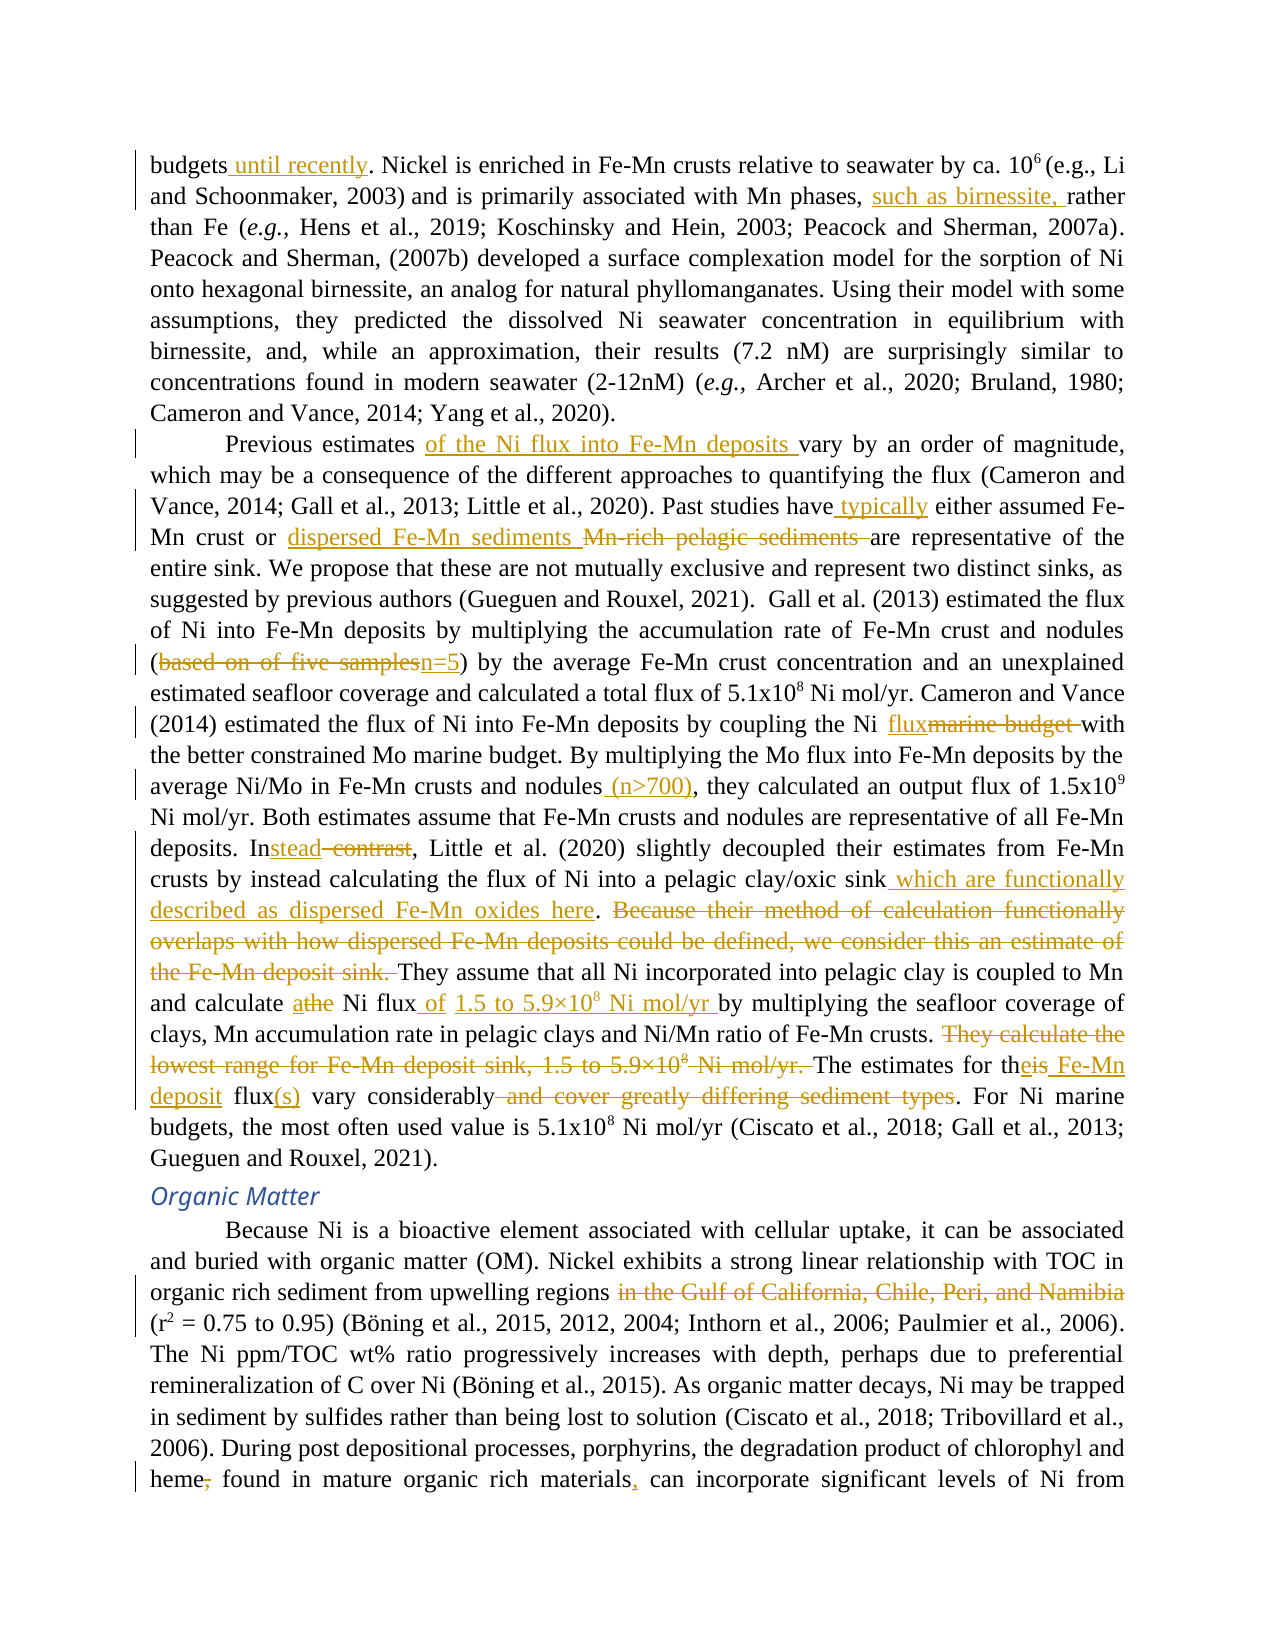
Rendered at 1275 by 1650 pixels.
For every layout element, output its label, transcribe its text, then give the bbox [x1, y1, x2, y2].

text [150, 1215, 1125, 1492]
subtitle Organic Matter [150, 1178, 1125, 1213]
text Previous estimates vary by an order of magnitude, which may be a consequence of the different approaches to quantifying the flux (Cameron and Vance, 2014; Gall et al., 2013; Little et al., 2020). Past studies have either assumed Fe-Mn crust or are representative of the entire sink. We propose that these are not mutually exclusive and represent two distinct sinks, as suggested by previous authors (Gueguen and Rouxel, 2021). Gall et al. (2013) estimated the flux of Ni into Fe-Mn deposits by multiplying the accumulation rate of Fe-Mn crust and nodules () by the average Fe-Mn crust concentration and an unexplained estimated seafloor coverage and calculated a total flux of 5.1x108 Ni mol/yr. Cameron and Vance (2014) estimated the flux of Ni into Fe-Mn deposits by coupling the Ni with the better constrained Mo marine budget. By multiplying the Mo flux into Fe-Mn deposits by the average Ni/Mo in Fe-Mn crusts and nodules, they calculated an output flux of 1.5x109 Ni mol/yr. Both estimates assume that Fe-Mn crusts and nodules are representative of all Fe-Mn deposits. In, Little et al. (2020) slightly decoupled their estimates from Fe-Mn crusts by instead calculating the flux of Ni into a pelagic clay/oxic sink. They assume that all Ni incorporated into pelagic clay is coupled to Mn and calculate Ni flux by multiplying the seafloor coverage of clays, Mn accumulation rate in pelagic clays and Ni/Mn ratio of Fe-Mn crusts. The estimates for th flux vary considerably. For Ni marine budgets, the most often used value is 5.1x108 Ni mol/yr (Ciscato et al., 2018; Gall et al., 2013; Gueguen and Rouxel, 2021). [150, 429, 1125, 1172]
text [150, 150, 1125, 427]
